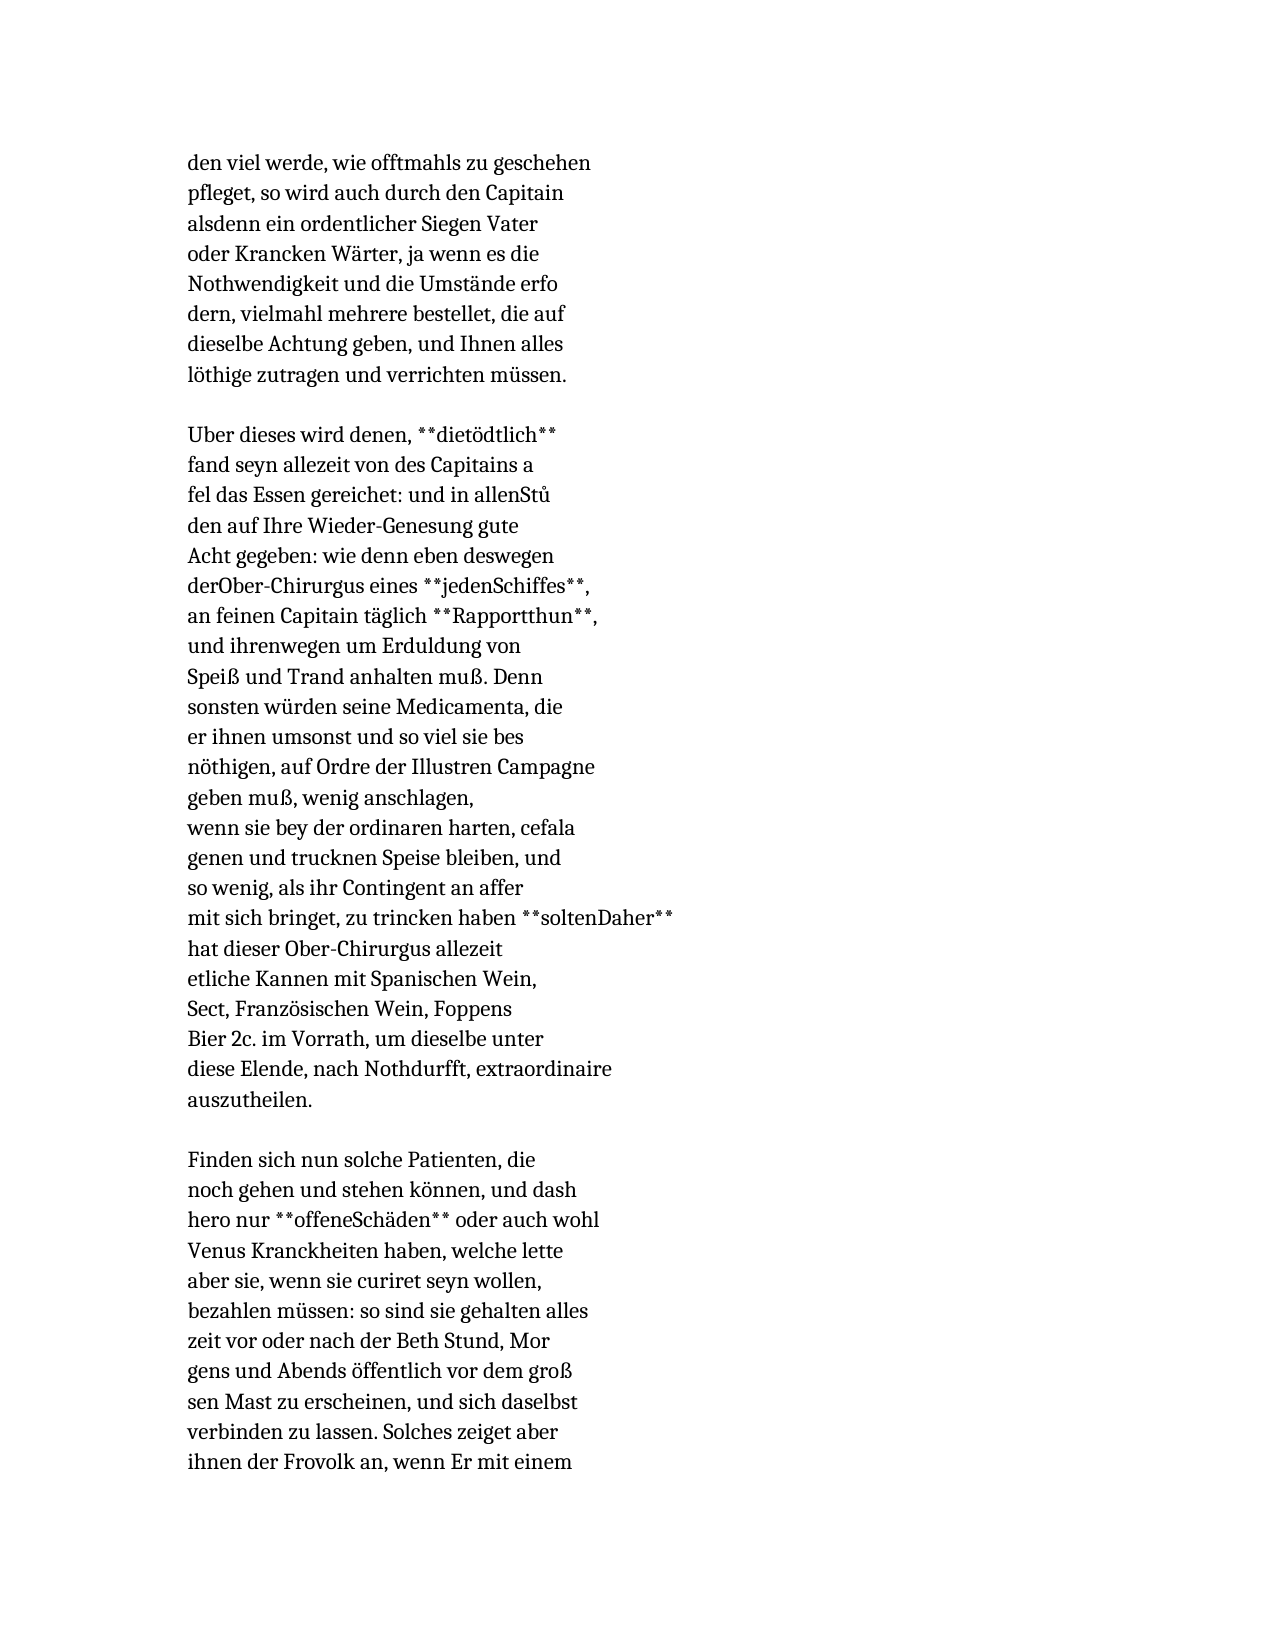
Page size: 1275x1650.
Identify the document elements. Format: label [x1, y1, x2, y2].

text [187, 150, 1087, 1475]
